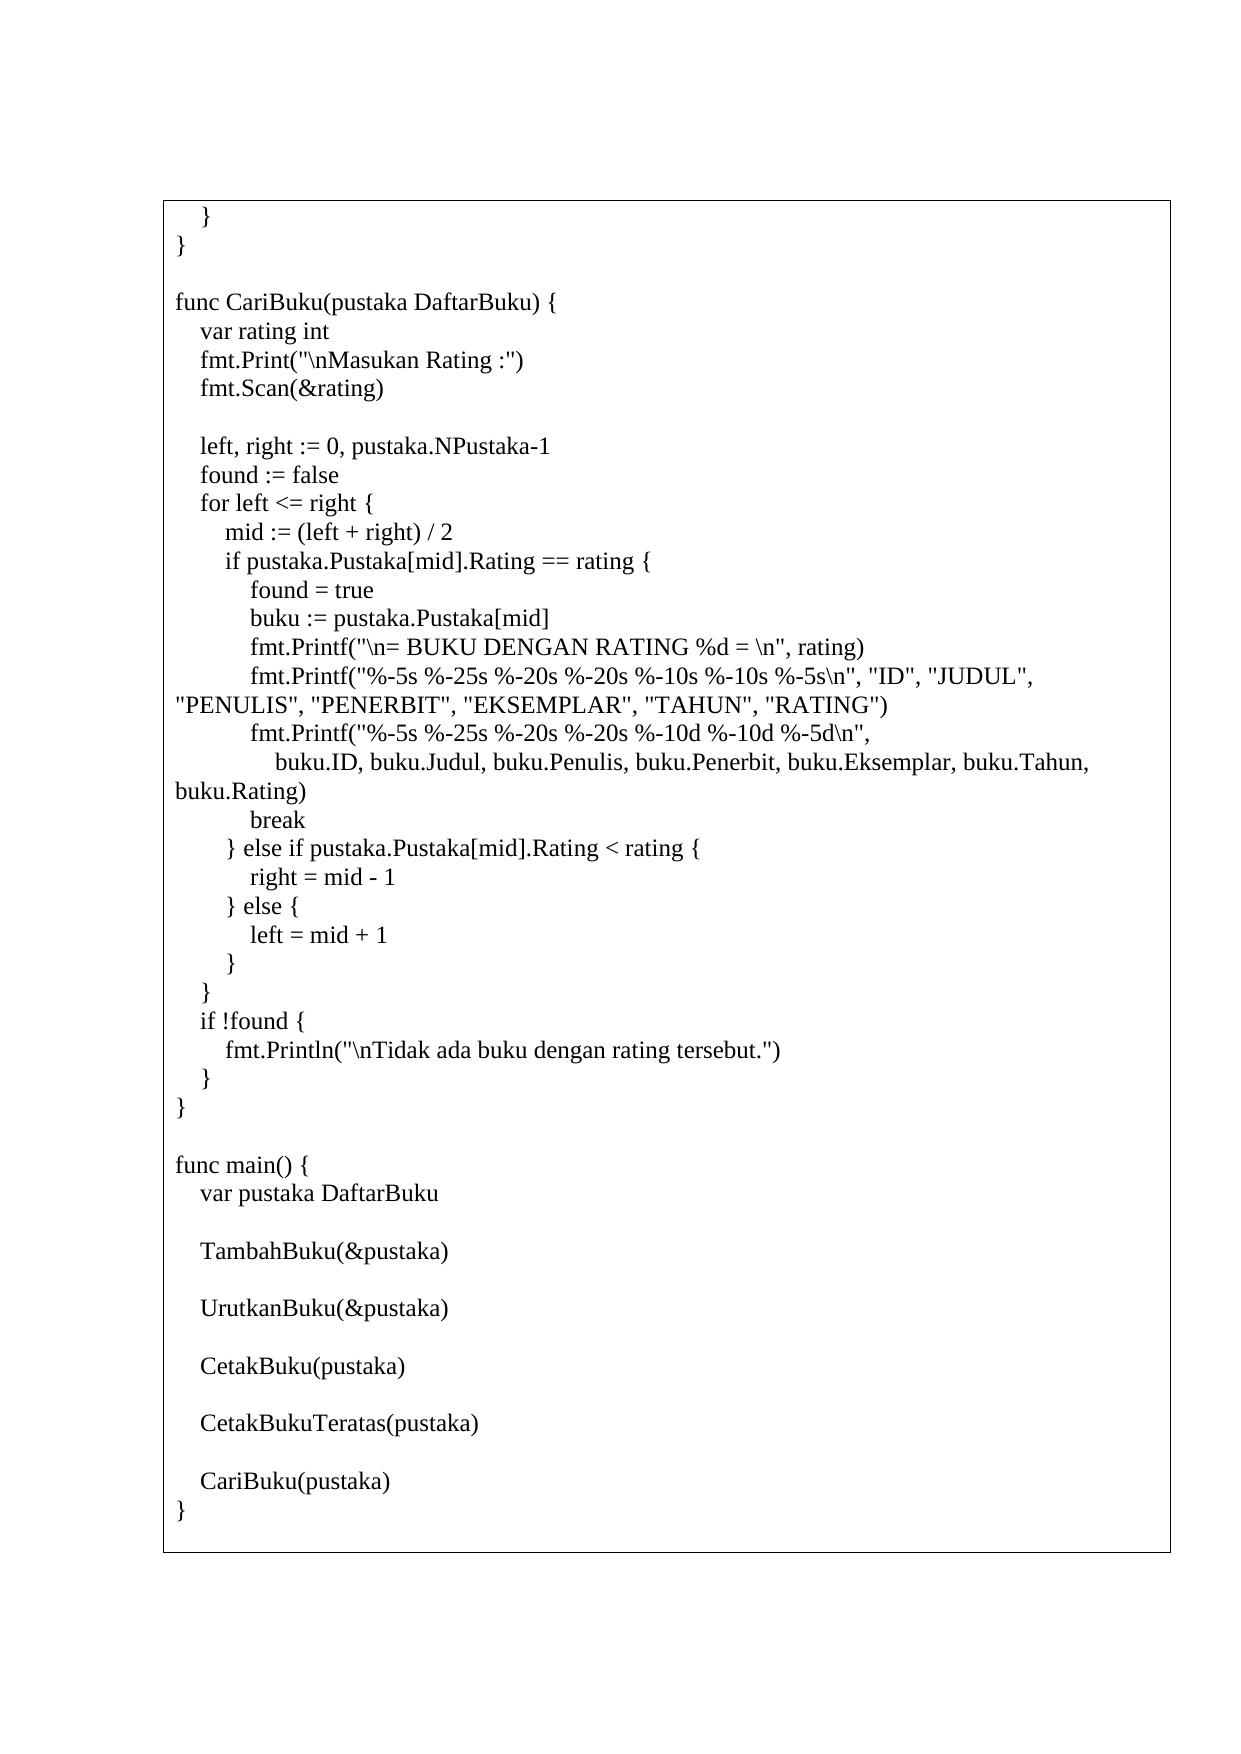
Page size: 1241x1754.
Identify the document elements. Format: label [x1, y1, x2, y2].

table_header [164, 201, 1170, 1552]
